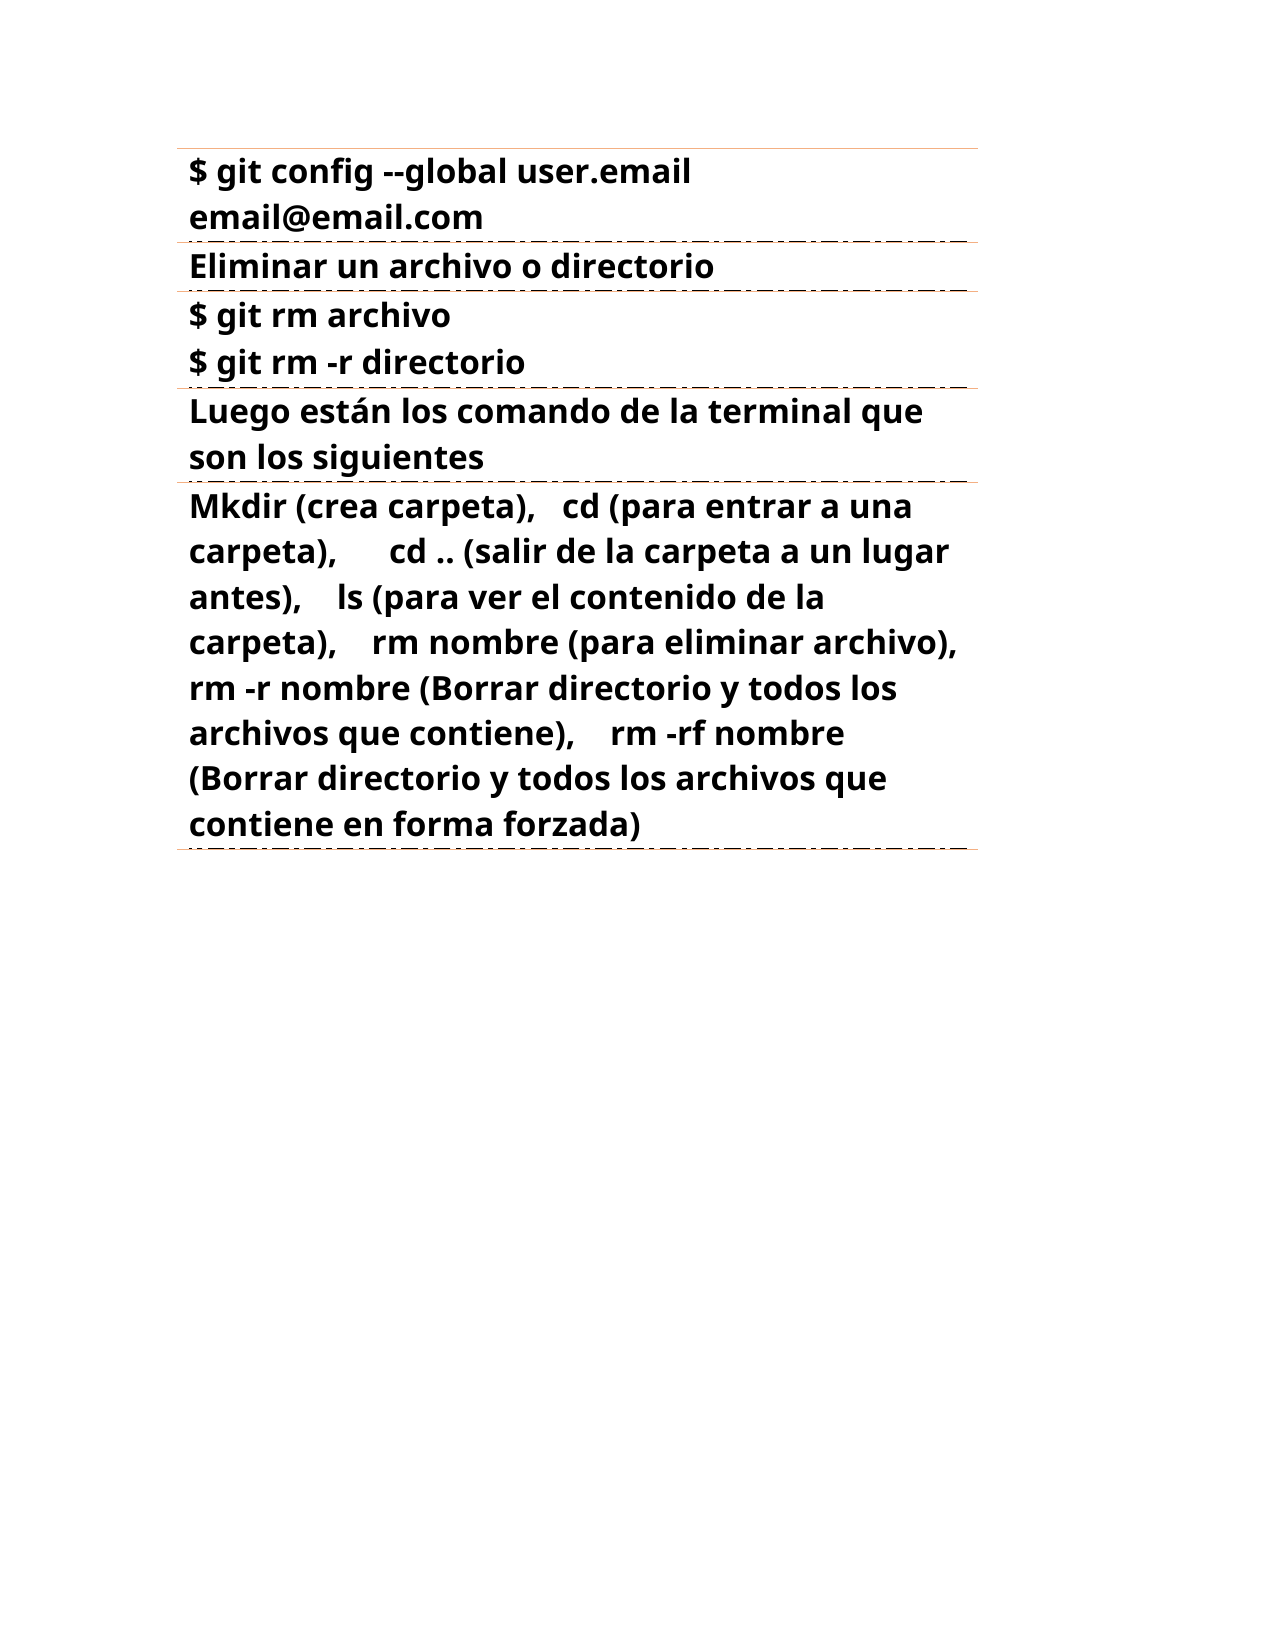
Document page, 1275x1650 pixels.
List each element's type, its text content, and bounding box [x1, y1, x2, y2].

table_cell $ git rm archivo $ git rm -r directorio [177, 292, 978, 388]
table_cell Mkdir (crea carpeta), cd (para entrar a una carpeta), cd .. (salir de la carpeta a un lugar antes), ls (para ver el contenido de la carpeta), rm nombre (para eliminar archivo), rm -r nombre (Borrar directorio y todos los archivos que contiene), rm -rf nombre (Borrar directorio y todos los archivos que contiene en forma forzada) [177, 483, 978, 849]
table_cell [177, 149, 978, 242]
table_cell Luego están los comando de la terminal que son los siguientes [177, 389, 978, 482]
table_cell Eliminar un archivo o directorio [177, 243, 978, 291]
